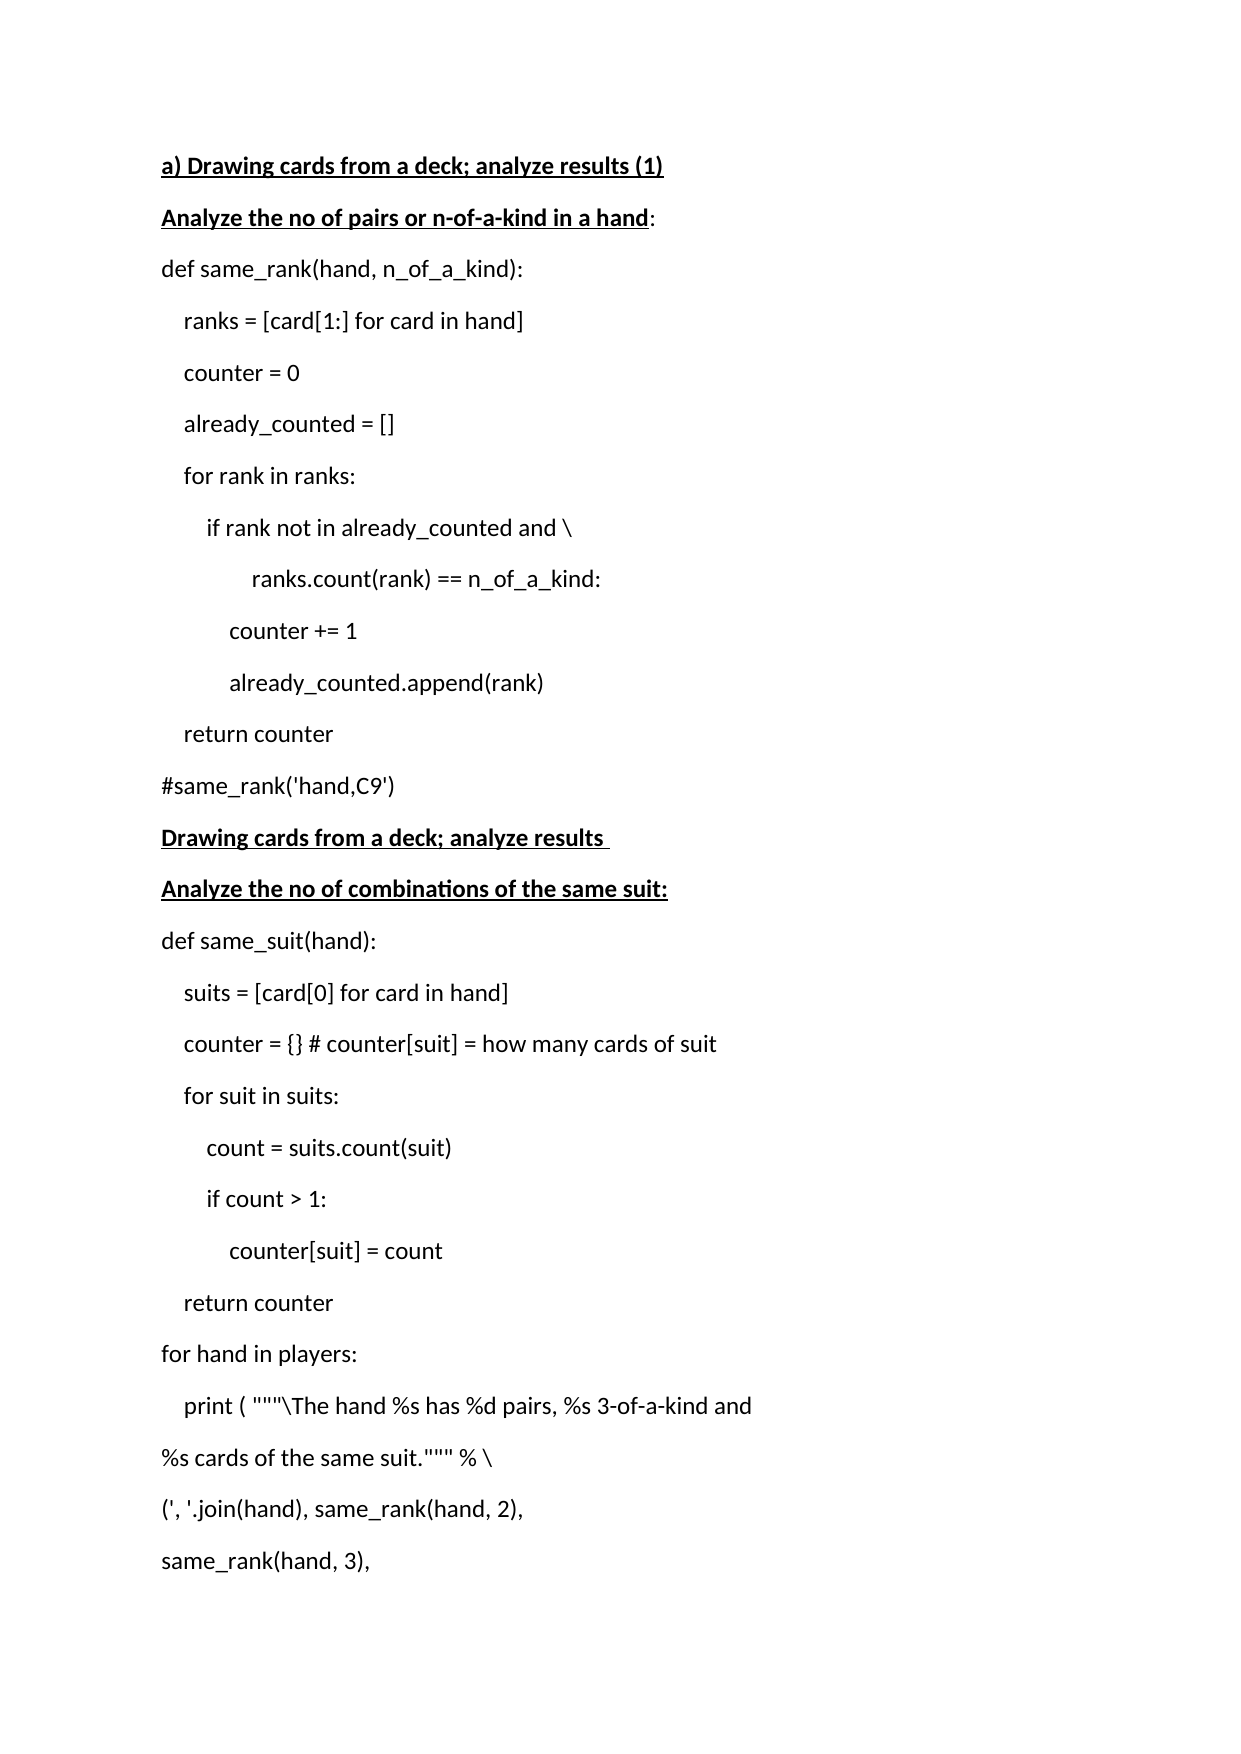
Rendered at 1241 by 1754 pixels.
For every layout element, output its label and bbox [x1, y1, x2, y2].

table_header [150, 150, 1102, 1596]
